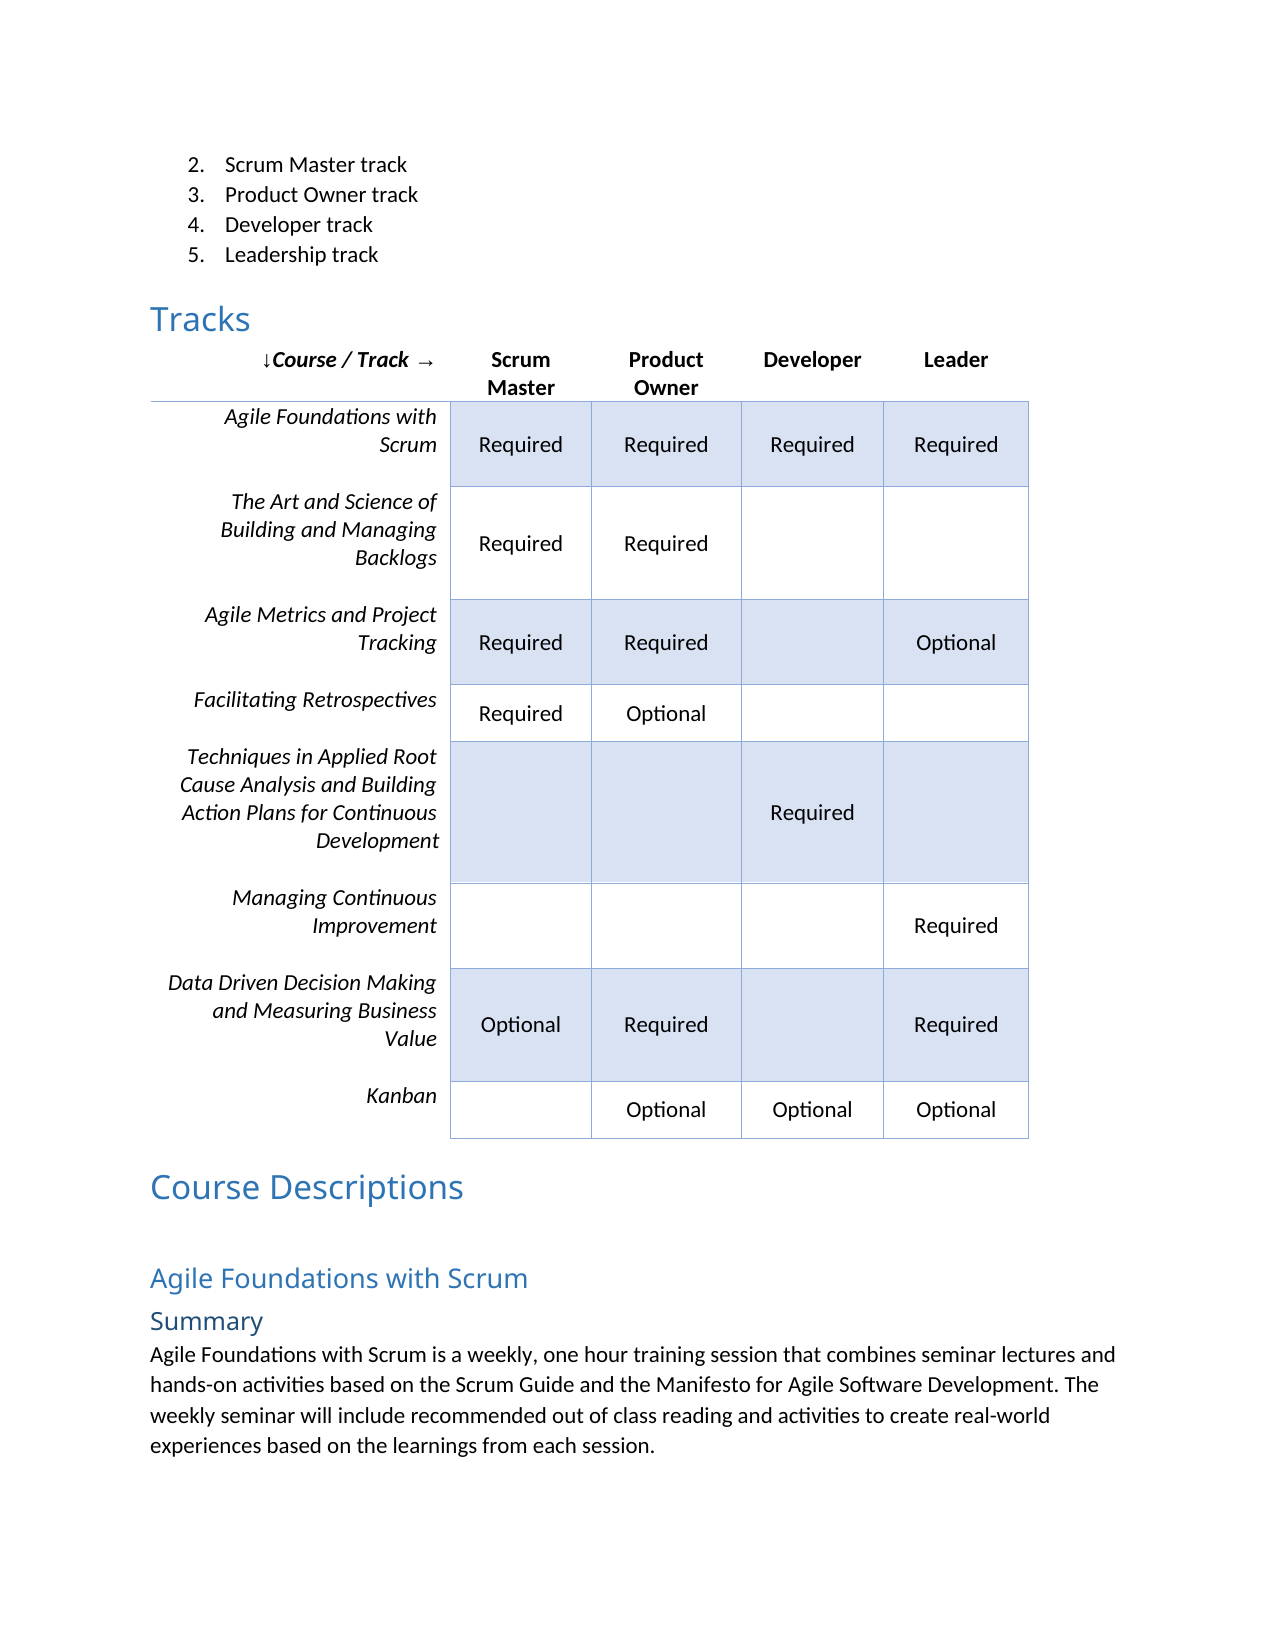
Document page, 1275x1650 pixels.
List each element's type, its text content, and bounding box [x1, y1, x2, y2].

subtitle Tracks [150, 296, 1125, 341]
table_cell Required [592, 487, 741, 599]
table_cell Required [884, 969, 1028, 1081]
table_cell [884, 685, 1028, 741]
table_cell [592, 742, 741, 882]
table_cell Data Driven Decision Making and Measuring Business Value [151, 968, 450, 1081]
table_cell Optional [884, 1082, 1028, 1138]
table_cell [592, 884, 741, 967]
table_header Scrum Master [450, 345, 591, 401]
table_cell The Art and Science of Building and Managing Backlogs [151, 486, 450, 599]
table_cell Kanban [151, 1081, 450, 1138]
table_cell Agile Foundations with Scrum [151, 402, 450, 486]
table_cell Required [592, 402, 741, 486]
table_cell Required [884, 884, 1028, 967]
table_cell Required [592, 969, 741, 1081]
table_cell Managing Continuous Improvement [151, 883, 450, 967]
table_cell Required [451, 402, 591, 486]
list Product Owner track [187, 180, 1125, 208]
table_header Developer [741, 345, 884, 401]
subtitle Summary [150, 1303, 1125, 1338]
table_cell [451, 884, 591, 967]
list Scrum Master track [187, 150, 1125, 178]
table_cell Required [451, 685, 591, 741]
table_header Product Owner [591, 345, 741, 401]
table_cell Facilitating Retrospectives [151, 684, 450, 741]
table_cell [884, 487, 1028, 599]
table_header ↓Course / Track → [151, 345, 450, 401]
table_cell Required [451, 487, 591, 599]
table_cell [742, 600, 883, 684]
table_header Leader [884, 345, 1029, 401]
table_cell [884, 742, 1028, 882]
text Agile Foundations with Scrum is a weekly, one hour training session that combines seminar lectures and hands-on activities based on the Scrum Guide and the Manifesto for Agile Software Development. The weekly seminar will include recommended out of class reading and activities to create real-world experiences based on the learnings from each session. [150, 1340, 1125, 1459]
table_cell Techniques in Applied Root Cause Analysis and Building Action Plans for Continuous Development [151, 741, 450, 882]
table_cell Optional [451, 969, 591, 1081]
table_cell [742, 487, 883, 599]
table_cell Required [742, 742, 883, 882]
table_cell [742, 969, 883, 1081]
table_cell Required [884, 402, 1028, 486]
table_cell [451, 742, 591, 882]
subtitle Course Descriptions [150, 1164, 1125, 1209]
table_cell Optional [884, 600, 1028, 684]
table_cell Required [742, 402, 883, 486]
table_cell Required [451, 600, 591, 684]
table_cell Optional [592, 685, 741, 741]
list Leadership track [187, 241, 1125, 269]
subtitle Agile Foundations with Scrum [150, 1259, 1125, 1296]
table_cell [742, 685, 883, 741]
table_cell Required [592, 600, 741, 684]
table_cell Optional [592, 1082, 741, 1138]
table_cell Agile Metrics and Project Tracking [151, 599, 450, 684]
table_cell [451, 1082, 591, 1138]
list Developer track [187, 210, 1125, 238]
table_cell [742, 884, 883, 967]
table_cell Optional [742, 1082, 883, 1138]
